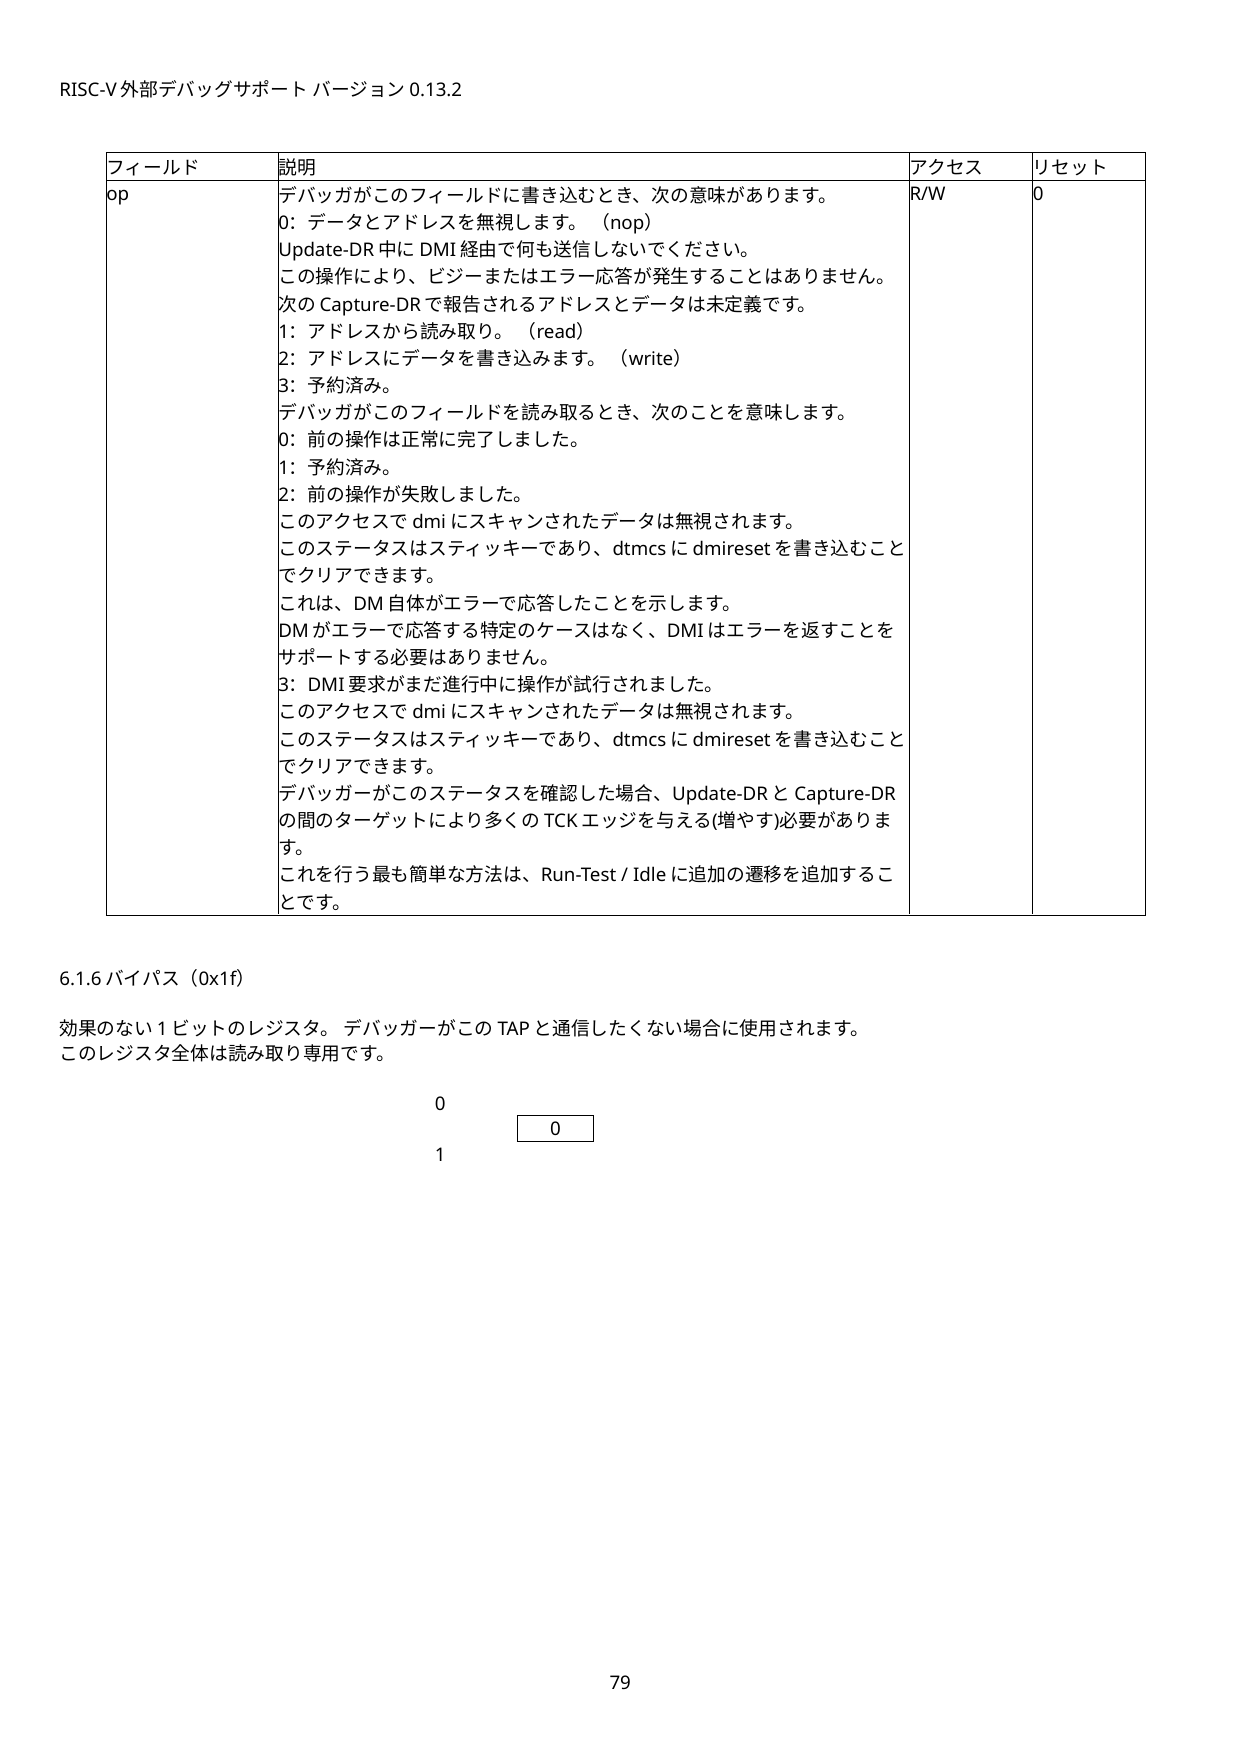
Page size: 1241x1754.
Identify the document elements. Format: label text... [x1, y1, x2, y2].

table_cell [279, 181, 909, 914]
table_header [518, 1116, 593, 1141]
text 1 [59, 1142, 1181, 1167]
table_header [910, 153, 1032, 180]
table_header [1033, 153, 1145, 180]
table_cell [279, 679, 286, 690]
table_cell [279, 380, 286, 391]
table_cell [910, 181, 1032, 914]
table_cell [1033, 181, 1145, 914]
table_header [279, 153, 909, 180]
text 効果のない1ビットのレジスタ。 デバッガーがこのTAPと通信したくない場合に使用されます。 [59, 1015, 1181, 1040]
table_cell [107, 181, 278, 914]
text 0 [59, 1090, 1181, 1115]
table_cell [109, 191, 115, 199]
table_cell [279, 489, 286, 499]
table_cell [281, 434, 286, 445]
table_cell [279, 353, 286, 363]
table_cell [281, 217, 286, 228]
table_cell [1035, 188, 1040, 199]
text 6.1.6バイパス（0x1f） [59, 965, 1181, 990]
text このレジスタ全体は読み取り専用です。 [59, 1040, 1181, 1065]
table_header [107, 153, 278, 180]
